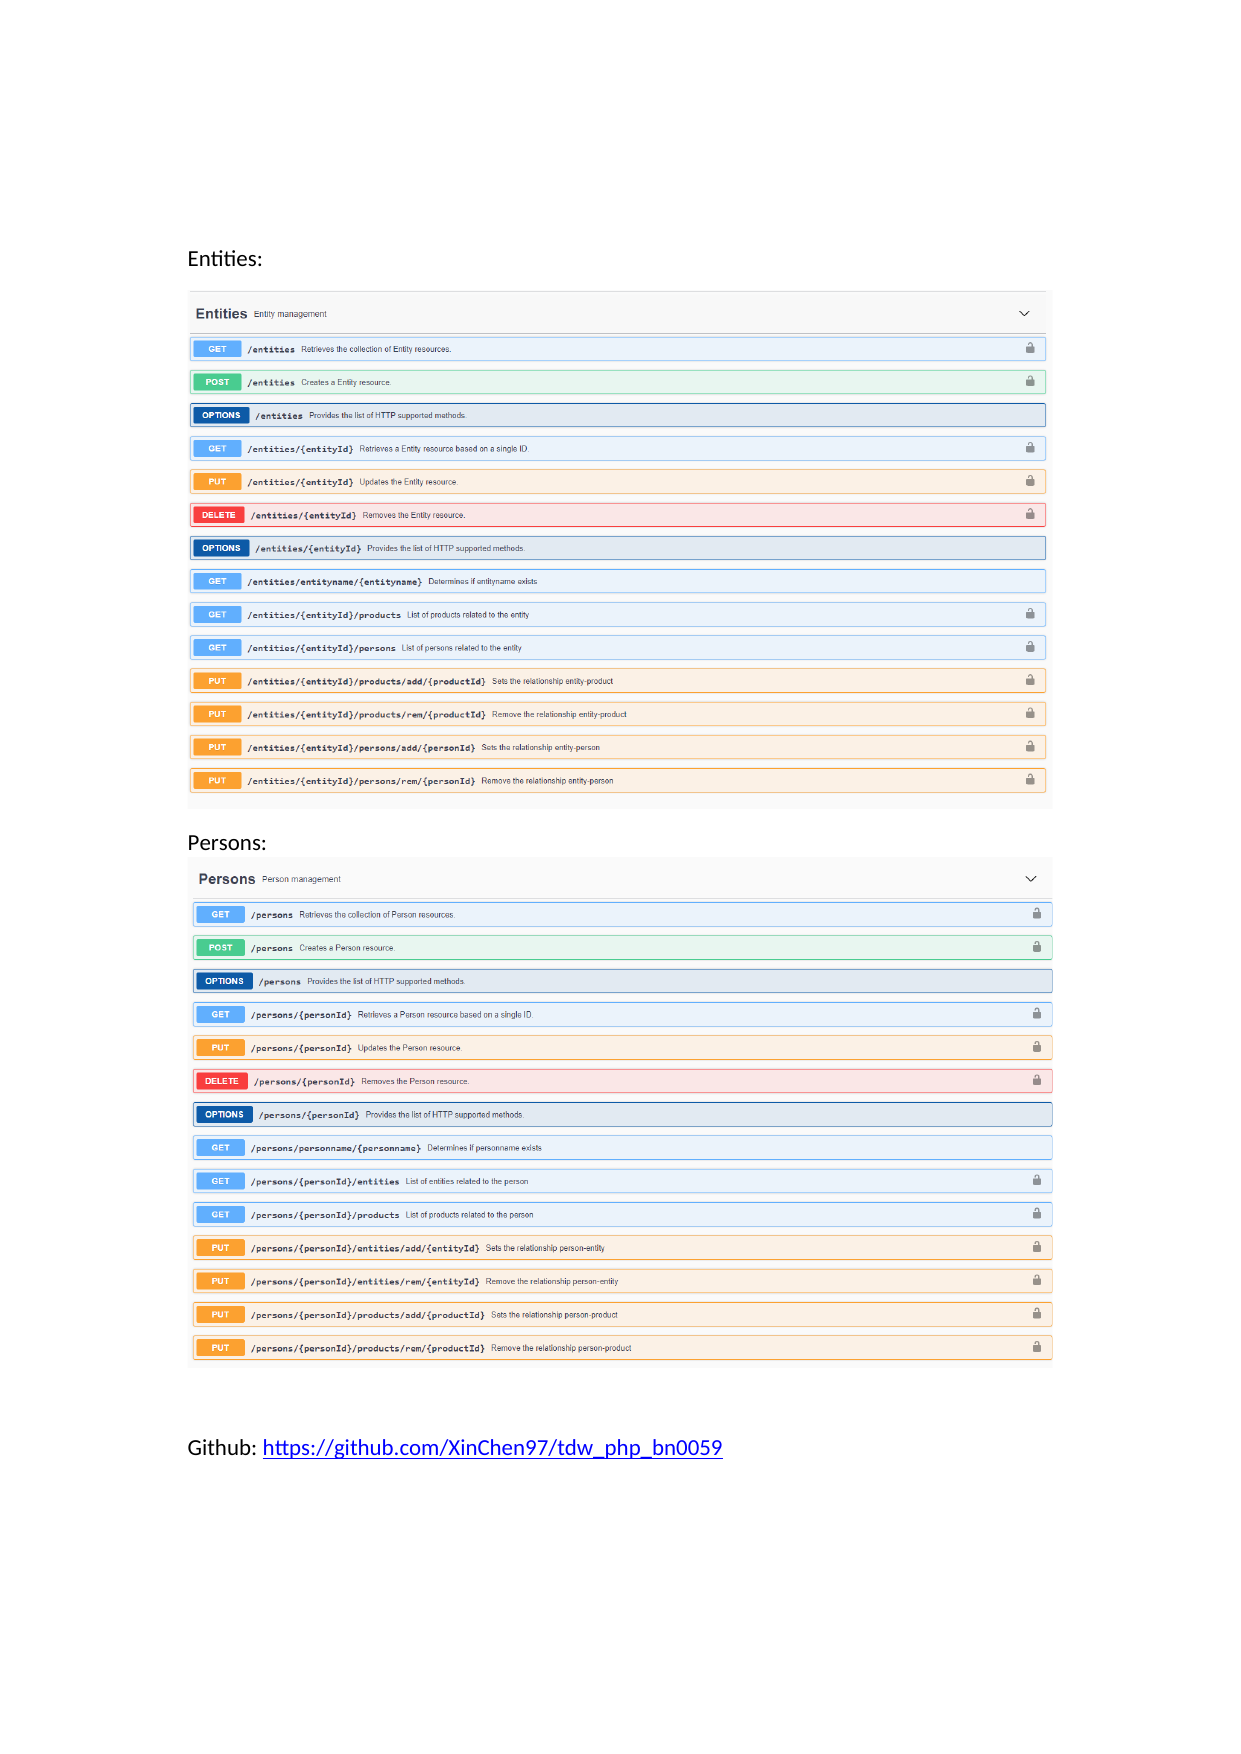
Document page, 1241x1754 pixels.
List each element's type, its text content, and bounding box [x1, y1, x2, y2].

text Persons: [187, 828, 1053, 857]
text Entities: [187, 244, 1053, 272]
picture [187, 290, 1053, 809]
picture [187, 857, 1053, 1368]
text Github: https://github.com/XinChen97/tdw_php_bn0059 [187, 1433, 1053, 1462]
